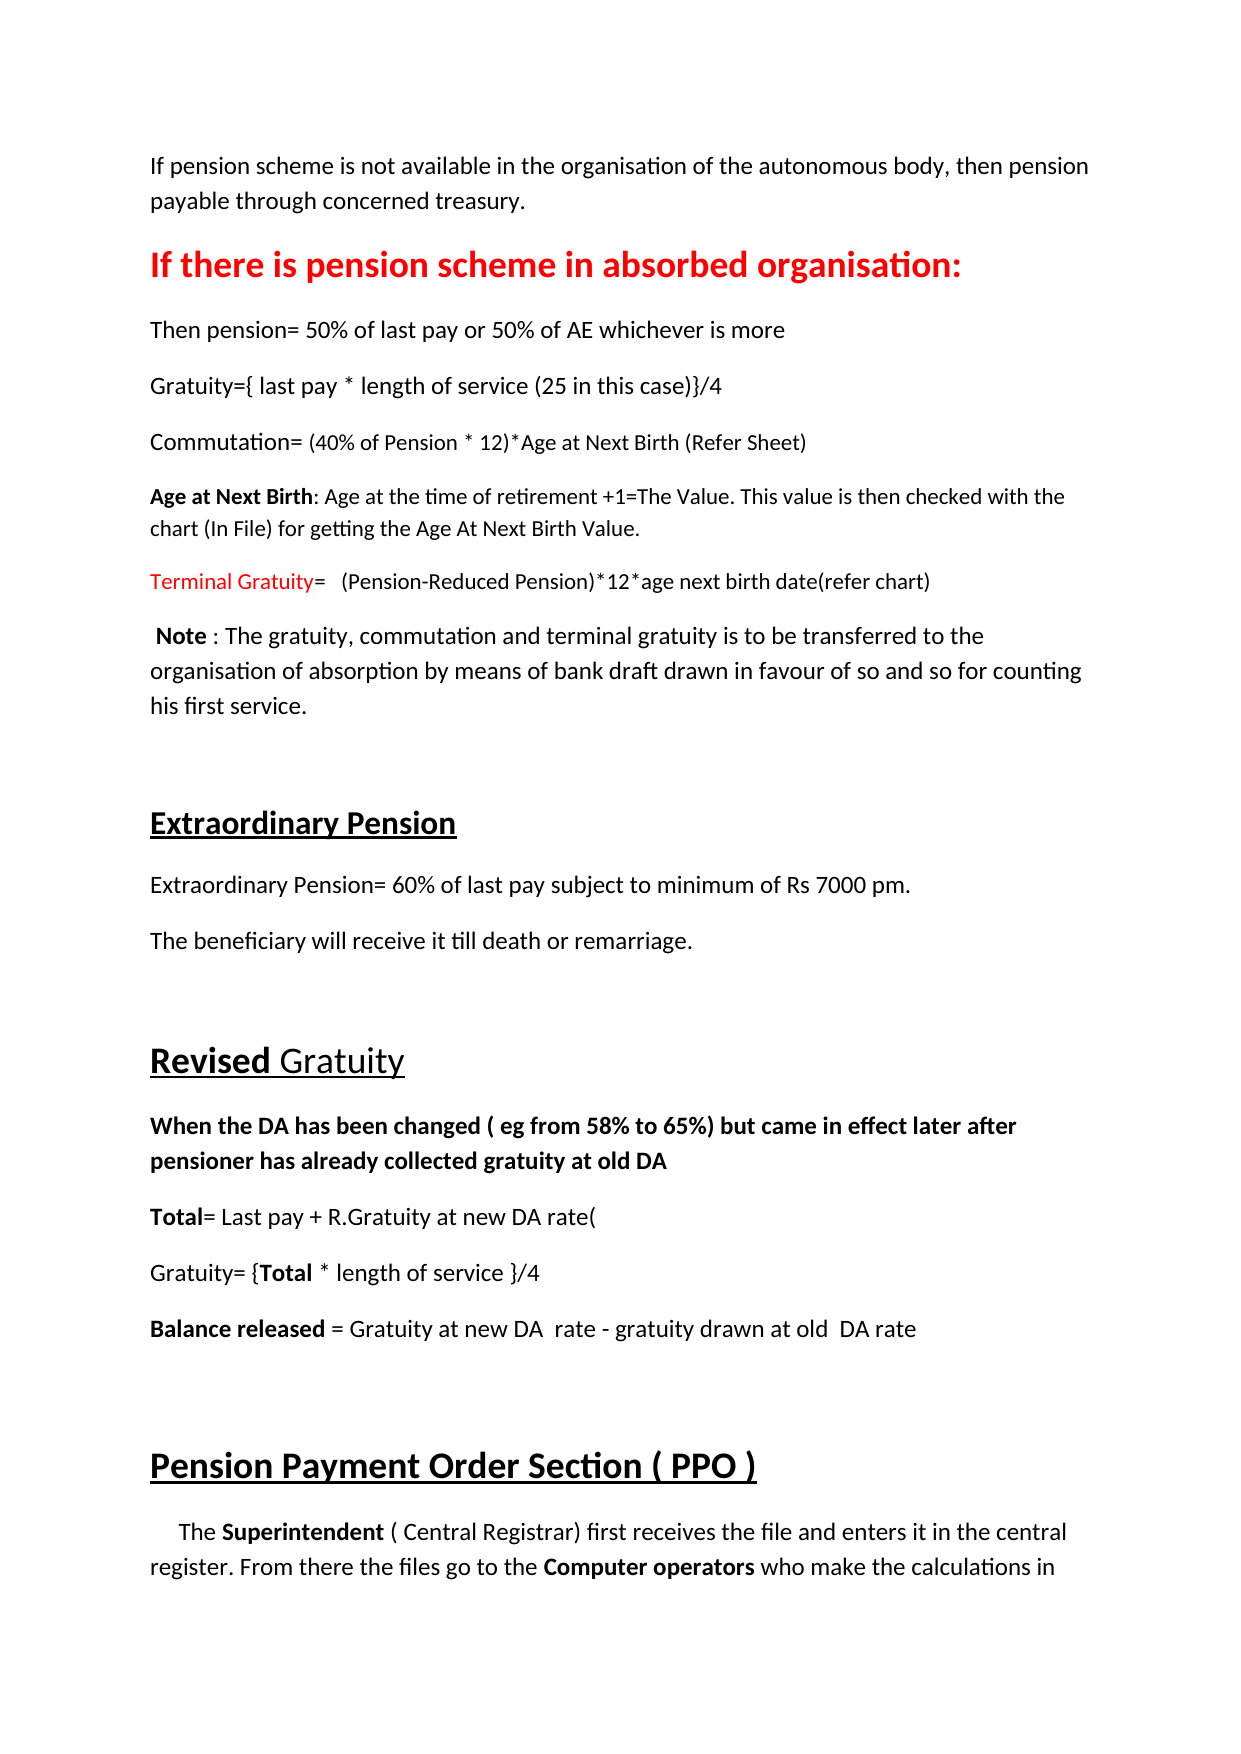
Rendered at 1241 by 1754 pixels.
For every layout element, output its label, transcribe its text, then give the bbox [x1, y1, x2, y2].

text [150, 1516, 1090, 1581]
text Gratuity= {Total * length of service }/4 [150, 1257, 1090, 1288]
text Extraordinary Pension= 60% of last pay subject to minimum of Rs 7000 pm. [150, 869, 1090, 900]
text Extraordinary Pension [150, 802, 1090, 842]
text Total= Last pay + R.Gratuity at new DA rate( [150, 1201, 1090, 1232]
text Terminal Gratuity= (Pension-Reduced Pension)*12*age next birth date(refer chart) [150, 567, 1090, 595]
text The beneficiary will receive it till death or remarriage. [150, 925, 1090, 956]
text Gratuity={ last pay * length of service (25 in this case)}/4 [150, 370, 1090, 401]
text If there is pension scheme in absorbed organisation: [150, 241, 1090, 287]
text If pension scheme is not available in the organisation of the autonomous body, then pension payable through concerned treasury. [150, 150, 1090, 216]
text Pension Payment Order Section ( PPO ) [150, 1442, 1090, 1488]
text Balance released = Gratuity at new DA rate - gratuity drawn at old DA rate [150, 1313, 1090, 1343]
text Age at Next Birth: Age at the time of retirement +1=The Value. This value is then checked with the chart (In File) for getting the Age At Next Birth Value. [150, 482, 1090, 542]
text Commutation= (40% of Pension * 12)*Age at Next Birth (Refer Sheet) [150, 426, 1090, 457]
text Then pension= 50% of last pay or 50% of AE whichever is more [150, 314, 1090, 345]
text Note : The gratuity, commutation and terminal gratuity is to be transferred to the organisation of absorption by means of bank draft drawn in favour of so and so for counting his first service. [150, 620, 1090, 721]
text When the DA has been changed ( eg from 58% to 65%) but came in effect later after pensioner has already collected gratuity at old DA [150, 1110, 1090, 1176]
text Revised Gratuity [150, 1037, 1090, 1083]
